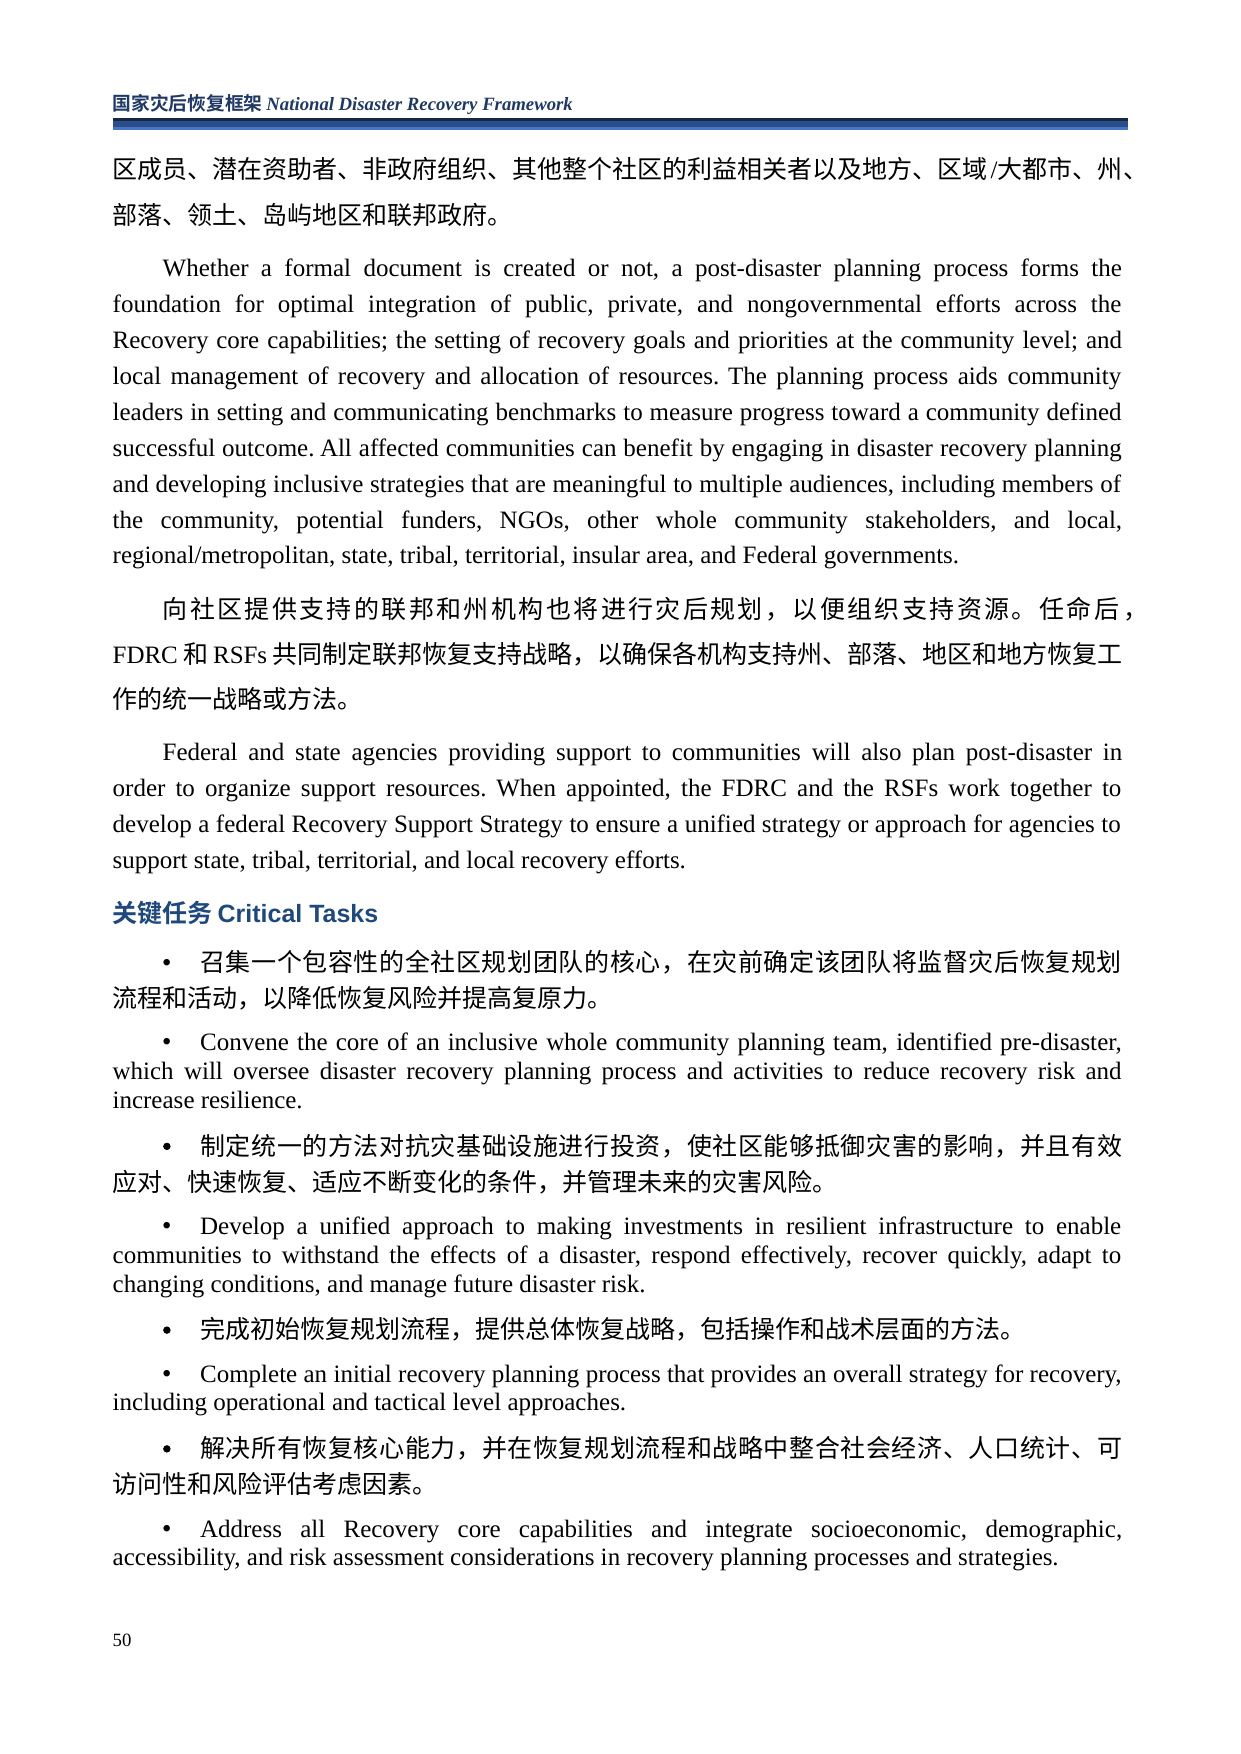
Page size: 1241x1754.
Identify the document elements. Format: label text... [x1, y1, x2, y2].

text 完成初始恢复规划流程，提供总体恢复战略，包括操作和战术层面的方法。 [112, 1310, 1123, 1346]
text Federal and state agencies providing support to communities will also plan post-disaster in order to organize support resources. When appointed, the FDRC and the RSFs work together to develop a federal Recovery Support Strategy to ensure a unified strategy or approach for agencies to support state, tribal, territorial, and local recovery efforts. [112, 737, 1123, 874]
text Convene the core of an inclusive whole community planning team, identified pre-disaster, which will oversee disaster recovery planning process and activities to reduce recovery risk and increase resilience. [112, 1027, 1123, 1114]
text Develop a unified approach to making investments in resilient infrastructure to enable communities to withstand the effects of a disaster, respond effectively, recover quickly, adapt to changing conditions, and manage future disaster risk. [112, 1211, 1123, 1297]
text Complete an initial recovery planning process that provides an overall strategy for recovery, including operational and tactical level approaches. [112, 1359, 1123, 1416]
text Whether a formal document is created or not, a post-disaster planning process forms the foundation for optimal integration of public, private, and nongovernmental efforts across the Recovery core capabilities; the setting of recovery goals and priorities at the community level; and local management of recovery and allocation of resources. The planning process aids community leaders in setting and communicating benchmarks to measure progress toward a community defined successful outcome. All affected communities can benefit by engaging in disaster recovery planning and developing inclusive strategies that are meaningful to multiple audiences, including members of the community, potential funders, NGOs, other whole community stakeholders, and local, regional/metropolitan, state, tribal, territorial, insular area, and Federal governments. [112, 253, 1123, 569]
text Address all Recovery core capabilities and integrate socioeconomic, demographic, accessibility, and risk assessment considerations in recovery planning processes and strategies. [112, 1514, 1123, 1571]
subtitle 关键任务Critical Tasks [112, 894, 1123, 930]
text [112, 150, 1123, 232]
text 解决所有恢复核心能力，并在恢复规划流程和战略中整合社会经济、人口统计、可访问性和风险评估考虑因素。 [112, 1429, 1123, 1501]
text 向社区提供支持的联邦和州机构也将进行灾后规划，以便组织支持资源。任命后，FDRC和RSFs共同制定联邦恢复支持战略，以确保各机构支持州、部落、地区和地方恢复工作的统一战略或方法。 [112, 589, 1123, 716]
text 制定统一的方法对抗灾基础设施进行投资，使社区能够抵御灾害的影响，并且有效应对、快速恢复、适应不断变化的条件，并管理未来的灾害风险。 [112, 1126, 1123, 1199]
text 召集一个包容性的全社区规划团队的核心，在灾前确定该团队将监督灾后恢复规划流程和活动，以降低恢复风险并提高复原力。 [112, 942, 1123, 1015]
